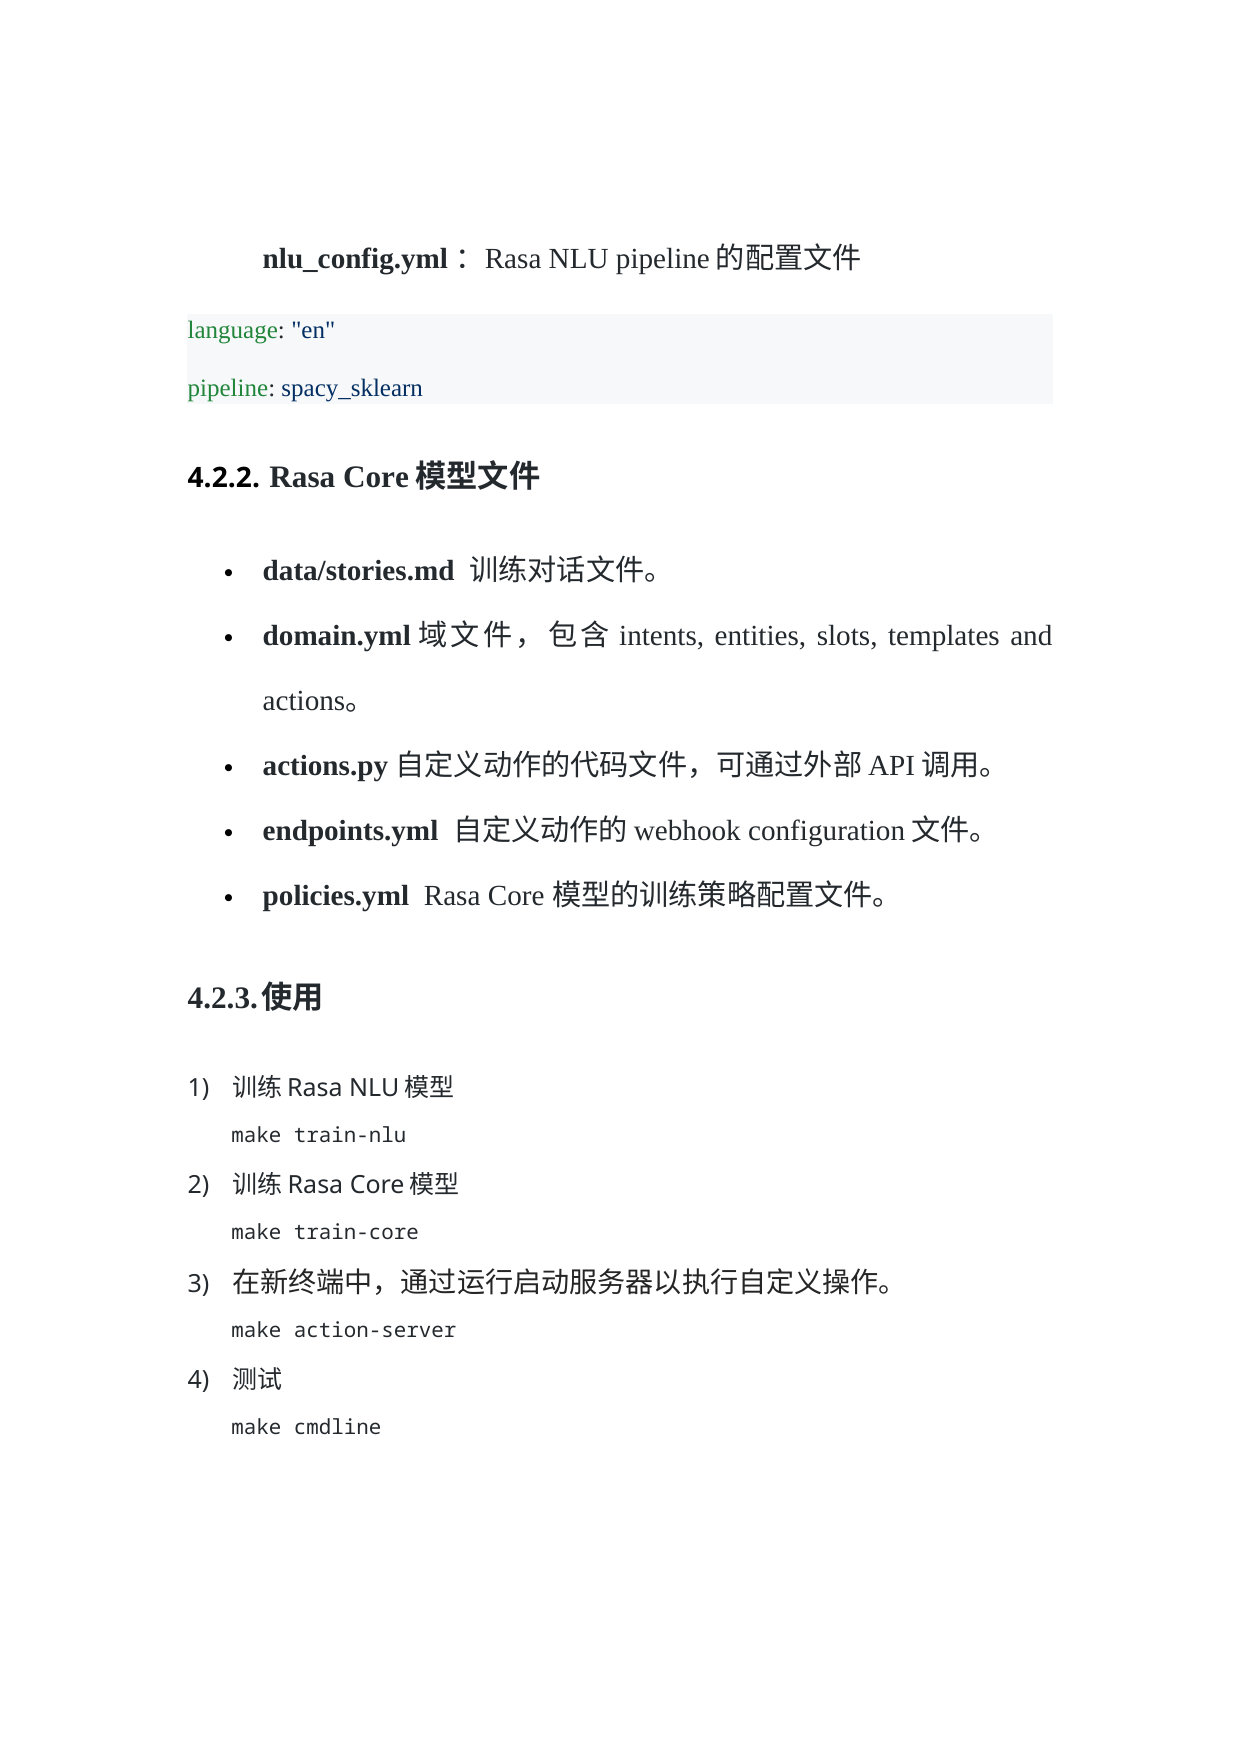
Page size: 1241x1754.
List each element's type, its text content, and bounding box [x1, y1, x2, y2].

text pipeline: spacy_sklearn [187, 371, 1053, 404]
list 训练 Rasa Core模型 [187, 1150, 1053, 1215]
list make cmdline [187, 1410, 1053, 1443]
text language: "en" [187, 314, 1053, 346]
list 测试 [187, 1345, 1053, 1410]
list 在新终端中，通过运行启动服务器以执行自定义操作。 [187, 1248, 1053, 1313]
list make action-server [187, 1313, 1053, 1345]
subtitle Rasa Core模型文件 [187, 441, 1053, 506]
list policies.yml Rasa Core 模型的训练策略配置文件。 [225, 860, 1053, 925]
list domain.yml 域文件，包含intents, entities, slots, templates and actions。 [225, 600, 1053, 730]
text nlu_config.yml ：Rasa NLU pipeline的配置文件 [262, 224, 1053, 289]
list data/stories.md 训练对话文件。 [225, 535, 1053, 600]
list actions.py 自定义动作的代码文件，可通过外部API调用。 [225, 730, 1053, 795]
list 训练Rasa NLU模型 [187, 1053, 1053, 1118]
list make train-core [187, 1215, 1053, 1248]
list endpoints.yml 自定义动作的webhook configuration文件。 [225, 795, 1053, 860]
list make train-nlu [187, 1118, 1053, 1150]
subtitle 使用 [187, 963, 1053, 1028]
